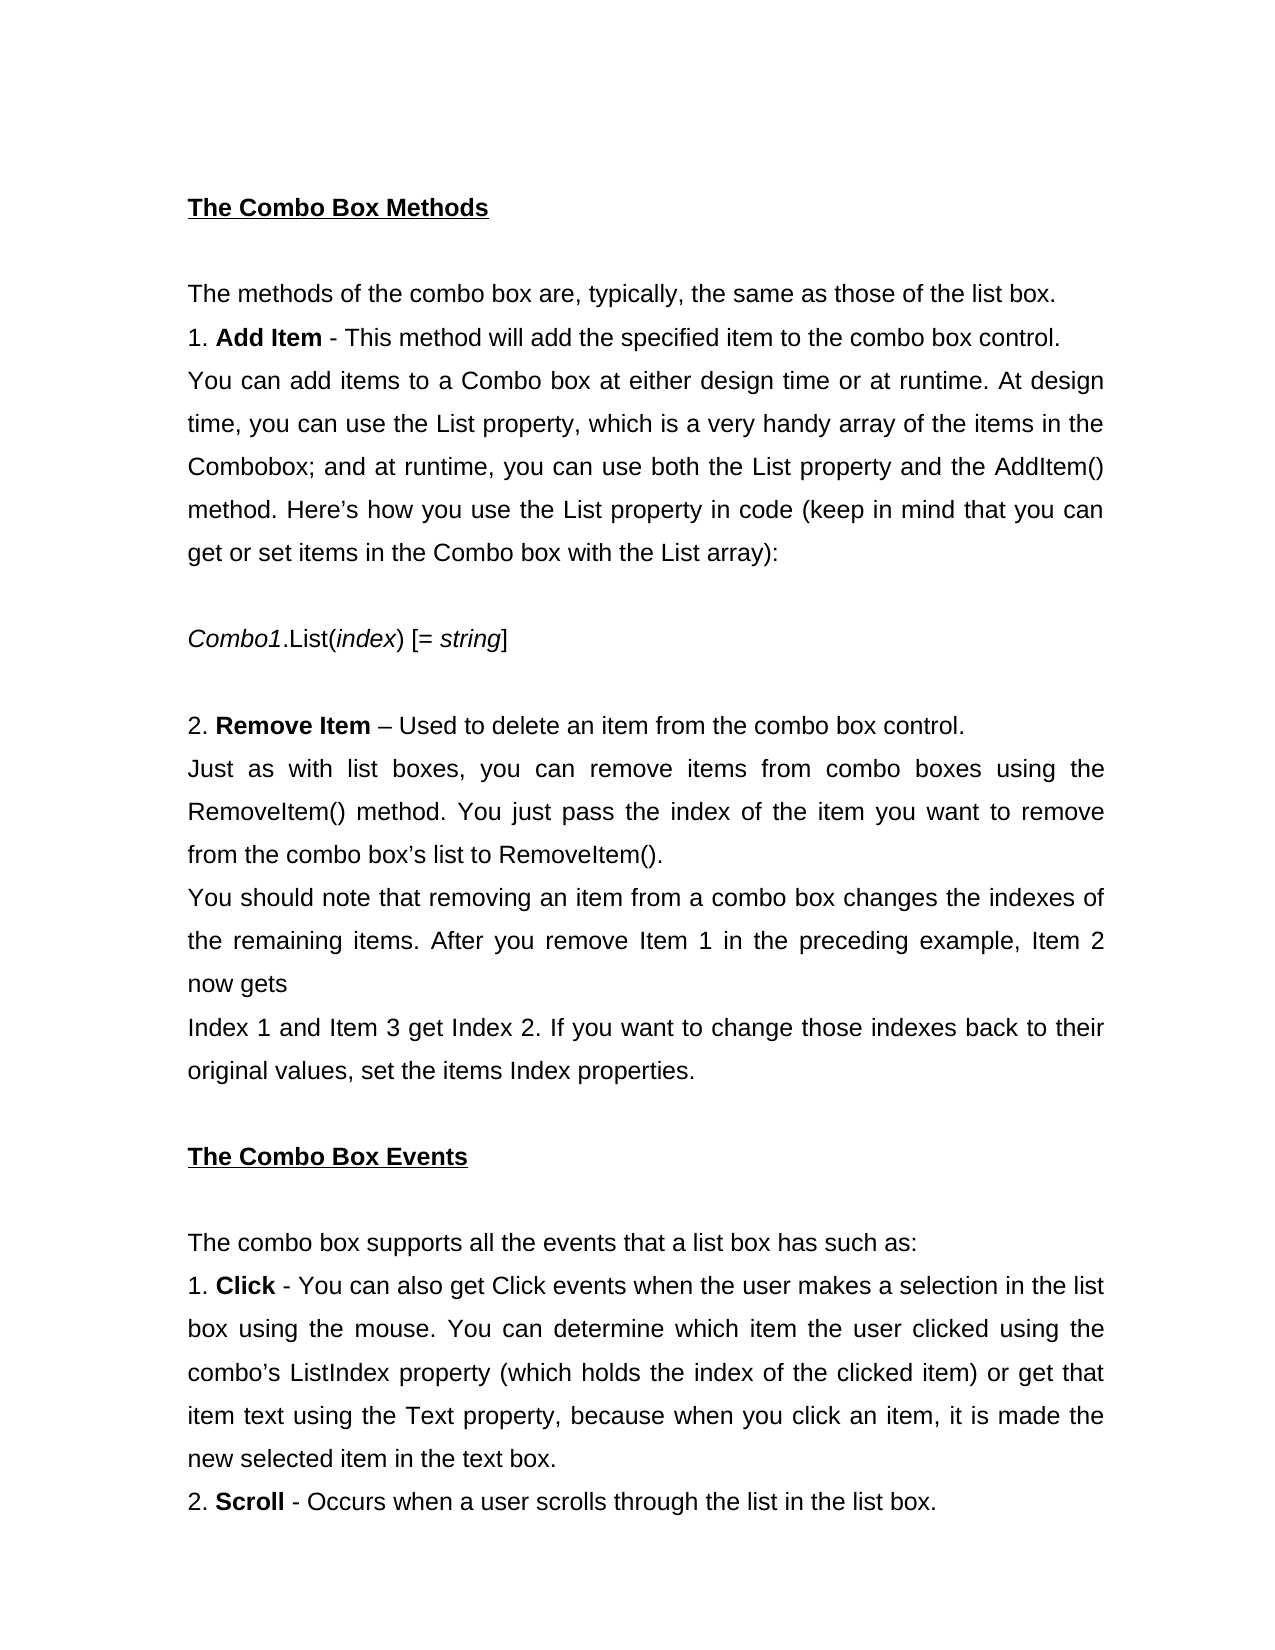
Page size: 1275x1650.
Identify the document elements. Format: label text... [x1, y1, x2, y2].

text The combo box supports all the events that a list box has such as: [187, 1228, 1106, 1257]
text The Combo Box Events [187, 1142, 1106, 1171]
text Index 1 and Item 3 get Index 2. If you want to change those indexes back to their original values, set the items Index properties. [187, 1012, 1106, 1084]
text 1. Add Item - This method will add the specified item to the combo box control. [187, 322, 1106, 351]
text You should note that removing an item from a combo box changes the indexes of the remaining items. After you remove Item 1 in the preceding example, Item 2 now gets [187, 883, 1106, 998]
text The methods of the combo box are, typically, the same as those of the list box. [187, 279, 1106, 308]
text Just as with list boxes, you can remove items from combo boxes using the RemoveItem() method. You just pass the index of the item you want to remove from the combo box’s list to RemoveItem(). [187, 754, 1106, 869]
text You can add items to a Combo box at either design time or at runtime. At design time, you can use the List property, which is a very handy array of the items in the Combobox; and at runtime, you can use both the List property and the AddItem() method. Here’s how you use the List property in code (keep in mind that you can get or set items in the Combo box with the List array): [187, 366, 1106, 567]
text 2. Scroll - Occurs when a user scrolls through the list in the list box. [187, 1487, 1106, 1516]
text The Combo Box Methods [187, 193, 1106, 222]
text Combo1.List(index) [= string] [187, 624, 1106, 653]
text 1. Click - You can also get Click events when the user makes a selection in the list box using the mouse. You can determine which item the user clicked using the combo’s ListIndex property (which holds the index of the clicked item) or get that item text using the Text property, because when you click an item, it is made the new selected item in the text box. [187, 1271, 1106, 1472]
text 2. Remove Item – Used to delete an item from the combo box control. [187, 711, 1106, 739]
